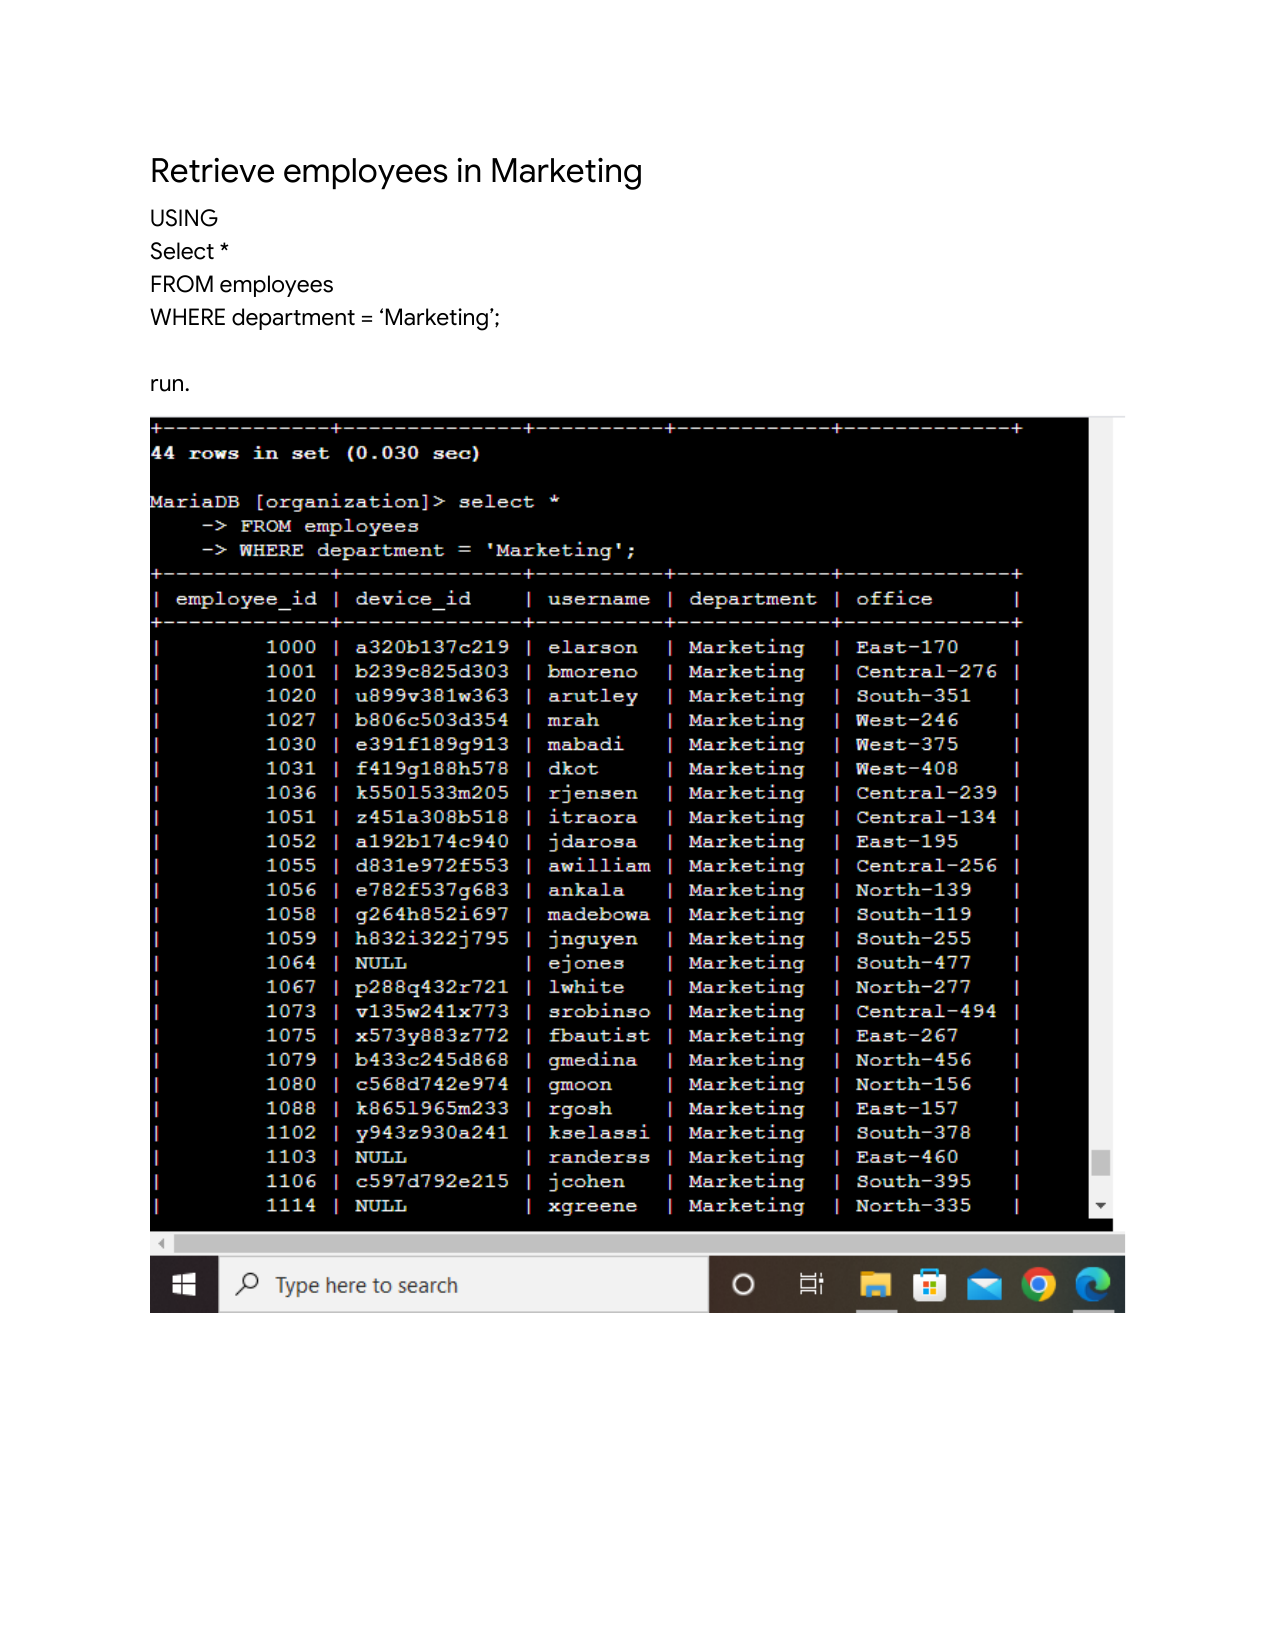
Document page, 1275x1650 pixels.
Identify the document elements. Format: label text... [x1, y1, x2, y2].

text USING [150, 204, 1125, 233]
text FROM employees [150, 270, 1125, 299]
text WHERE department = ‘Marketing’; [150, 303, 1125, 332]
subtitle Retrieve employees in Marketing [150, 150, 1125, 192]
picture [150, 402, 1125, 1313]
text run. [150, 369, 1125, 398]
text Select * [150, 237, 1125, 266]
